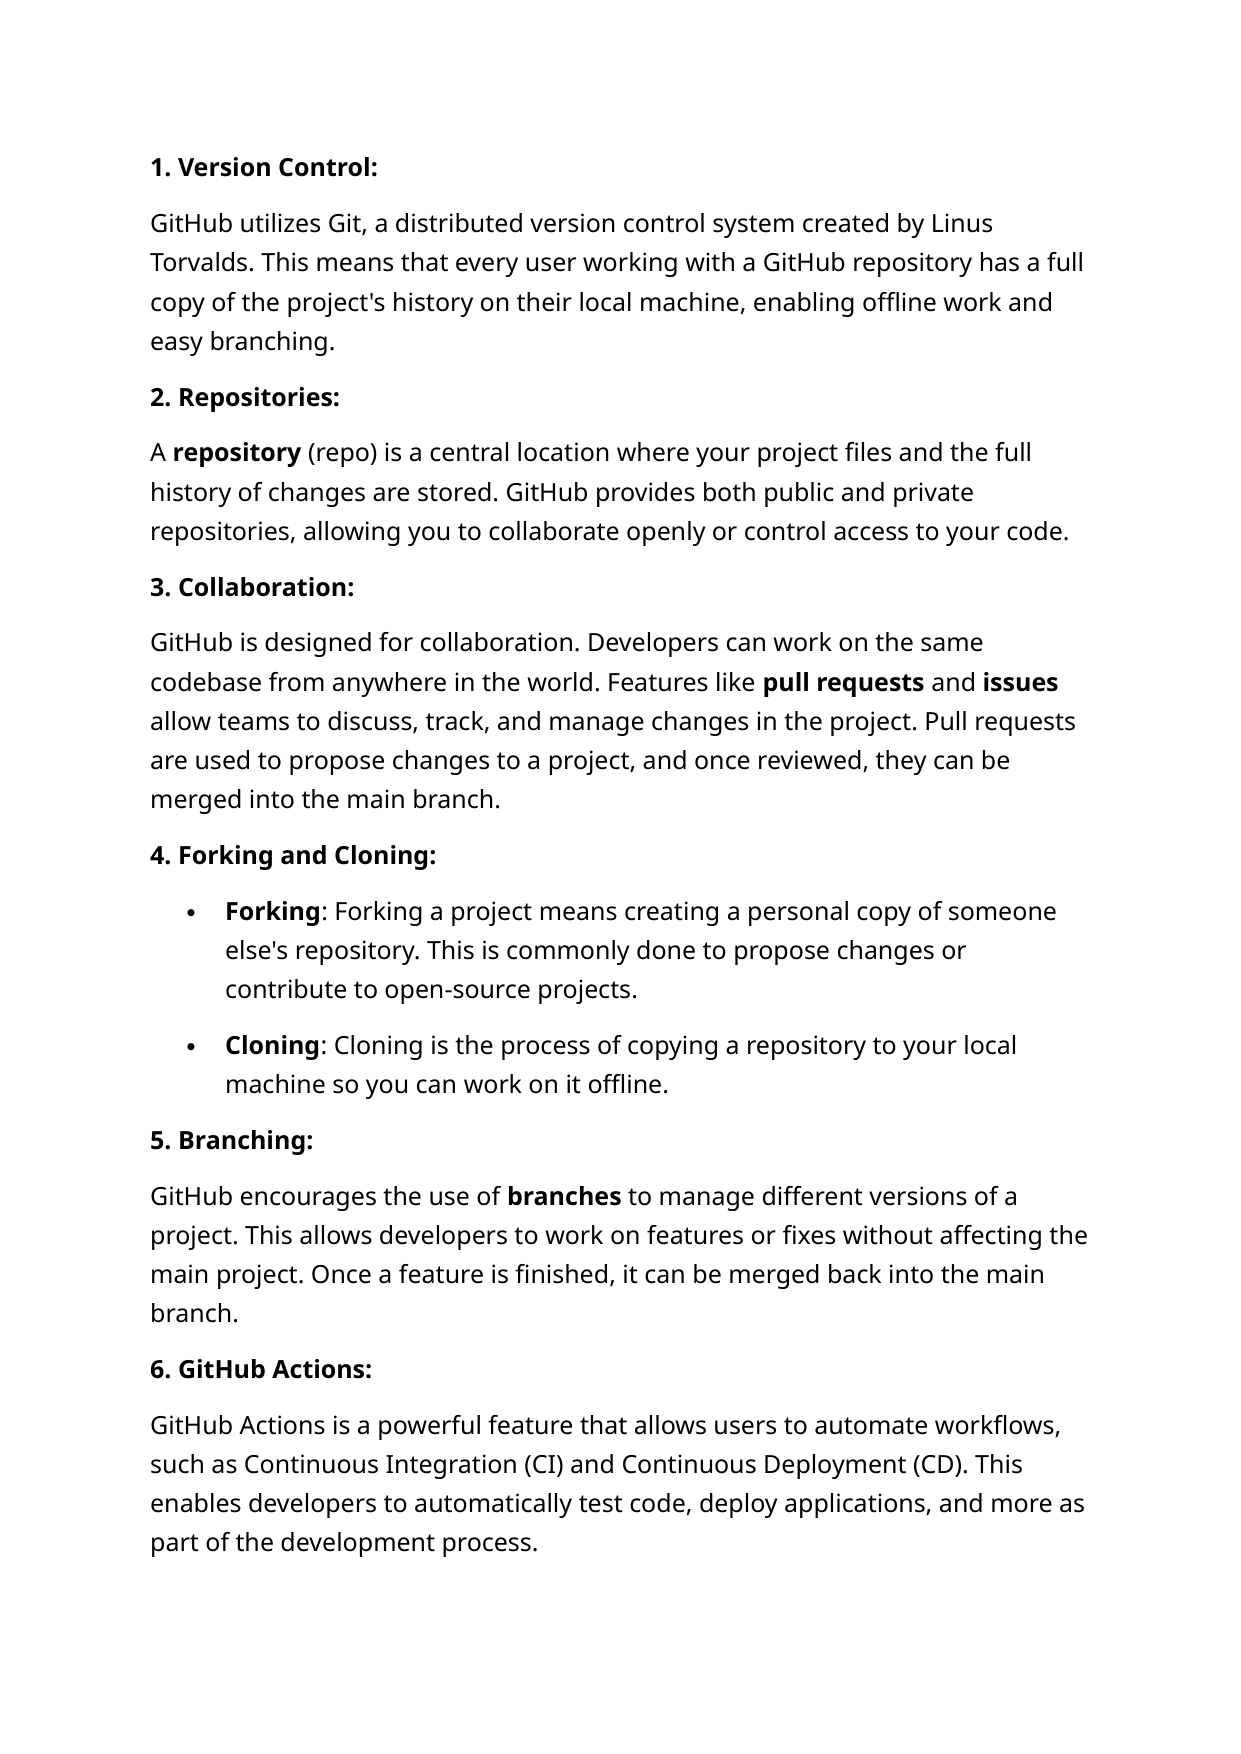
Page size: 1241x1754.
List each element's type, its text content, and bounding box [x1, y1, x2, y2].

text A repository (repo) is a central location where your project files and the full history of changes are stored. GitHub provides both public and private repositories, allowing you to collaborate openly or control access to your code. [150, 435, 1090, 547]
text 4. Forking and Cloning: [150, 837, 1090, 872]
text 3. Collaboration: [150, 569, 1090, 603]
text GitHub encourages the use of branches to manage different versions of a project. This allows developers to work on features or fixes without affecting the main project. Once a feature is finished, it can be merged back into the main branch. [150, 1178, 1090, 1330]
text 5. Branching: [150, 1122, 1090, 1157]
text 1. Version Control: [150, 150, 1090, 184]
list Forking: Forking a project means creating a personal copy of someone else's repository. This is commonly done to propose changes or contribute to open-source projects. [187, 893, 1090, 1006]
text GitHub Actions is a powerful feature that allows users to automate workflows, such as Continuous Integration (CI) and Continuous Deployment (CD). This enables developers to automatically test code, deploy applications, and more as part of the development process. [150, 1407, 1090, 1559]
list Cloning: Cloning is the process of copying a repository to your local machine so you can work on it offline. [187, 1027, 1090, 1101]
text GitHub is designed for collaboration. Developers can work on the same codebase from anywhere in the world. Features like pull requests and issues allow teams to discuss, track, and manage changes in the project. Pull requests are used to propose changes to a project, and once reviewed, they can be merged into the main branch. [150, 625, 1090, 816]
text 2. Repositories: [150, 379, 1090, 413]
text GitHub utilizes Git, a distributed version control system created by Linus Torvalds. This means that every user working with a GitHub repository has a full copy of the project's history on their local machine, enabling offline work and easy branching. [150, 206, 1090, 357]
text 6. GitHub Actions: [150, 1352, 1090, 1386]
